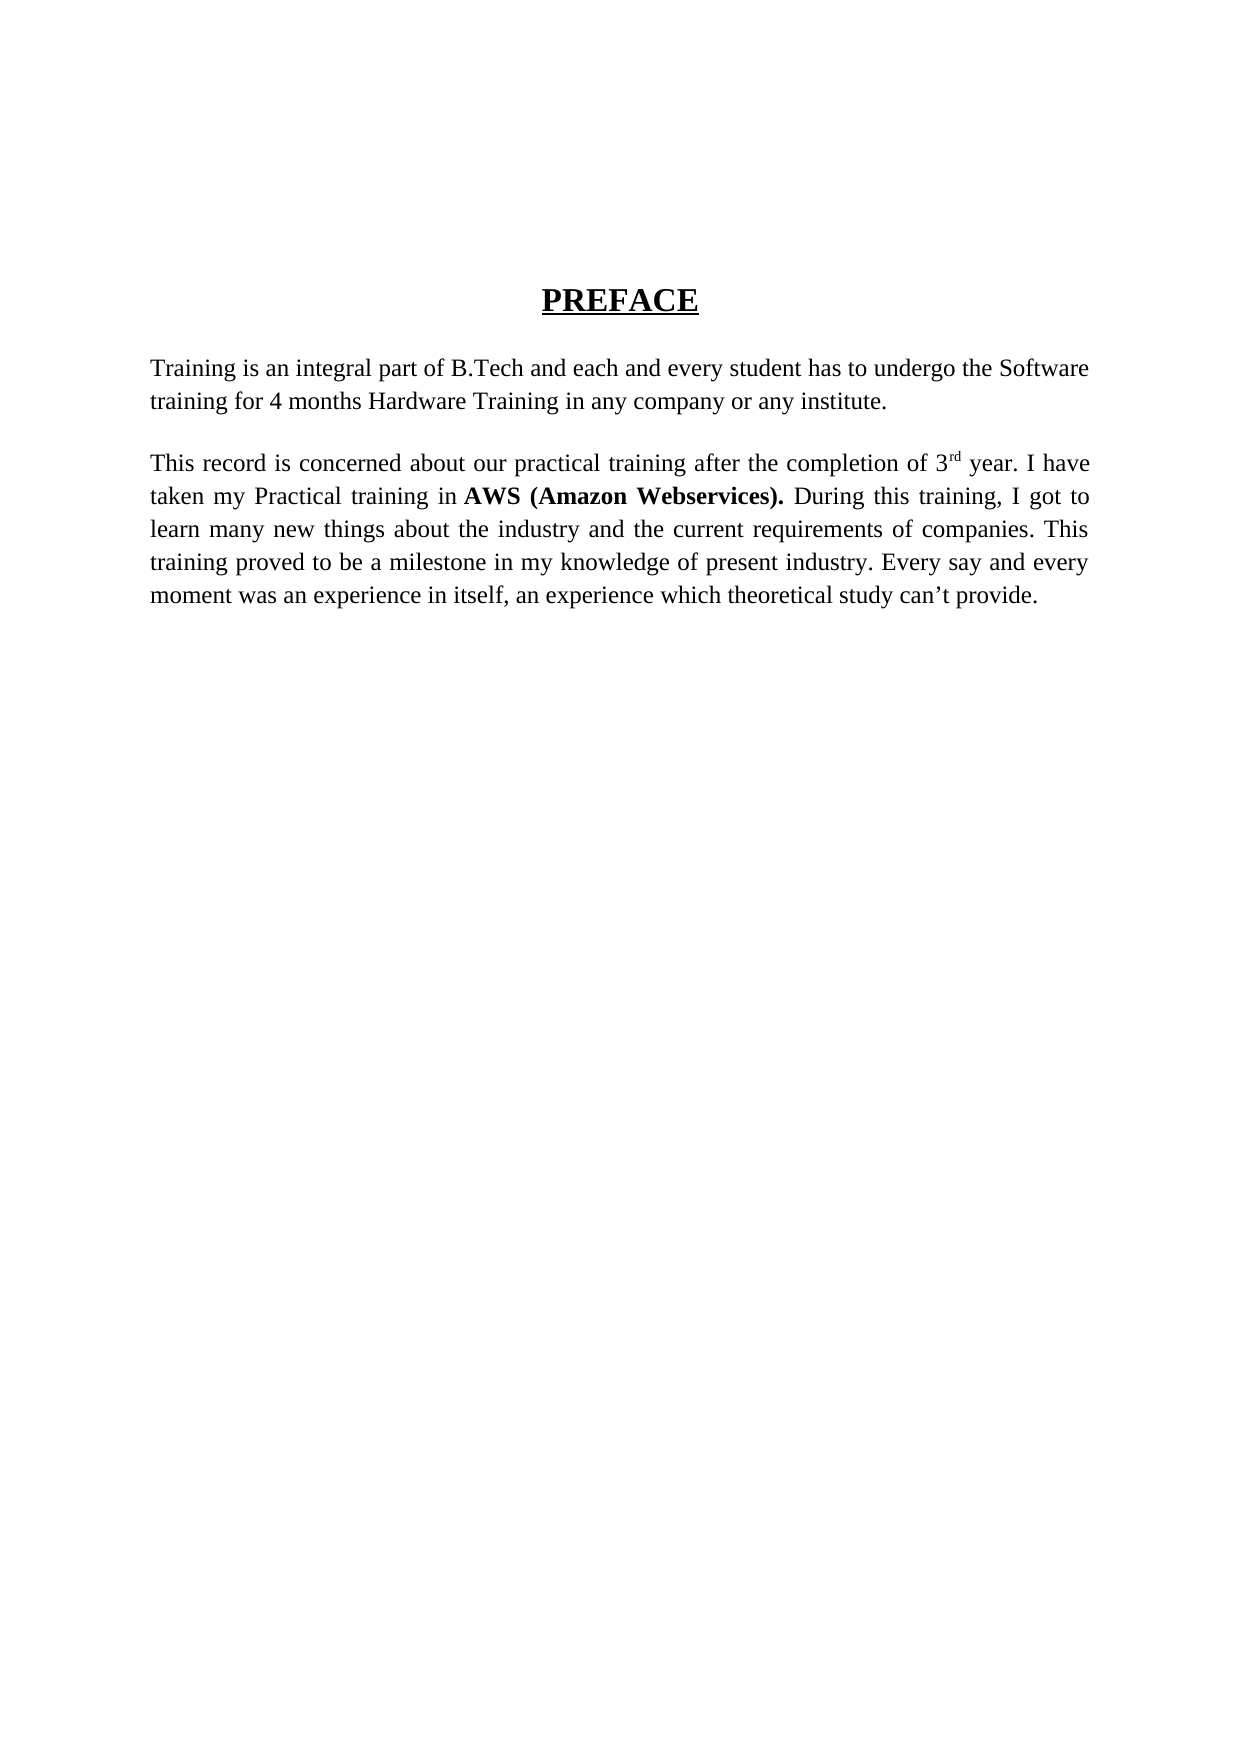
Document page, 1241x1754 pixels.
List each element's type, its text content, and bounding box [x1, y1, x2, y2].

text PREFACE [150, 280, 1090, 318]
text This record is concerned about our practical training after the completion of 3rd year. I have taken my Practical training in AWS (Amazon Webservices). During this training, I got to learn many new things about the industry and the current requirements of companies. This training proved to be a milestone in my knowledge of present industry. Every say and every moment was an experience in itself, an experience which theoretical study can’t provide. [150, 448, 1090, 609]
text Training is an integral part of B.Tech and each and every student has to undergo the Software training for 4 months Hardware Training in any company or any institute. [150, 353, 1090, 415]
